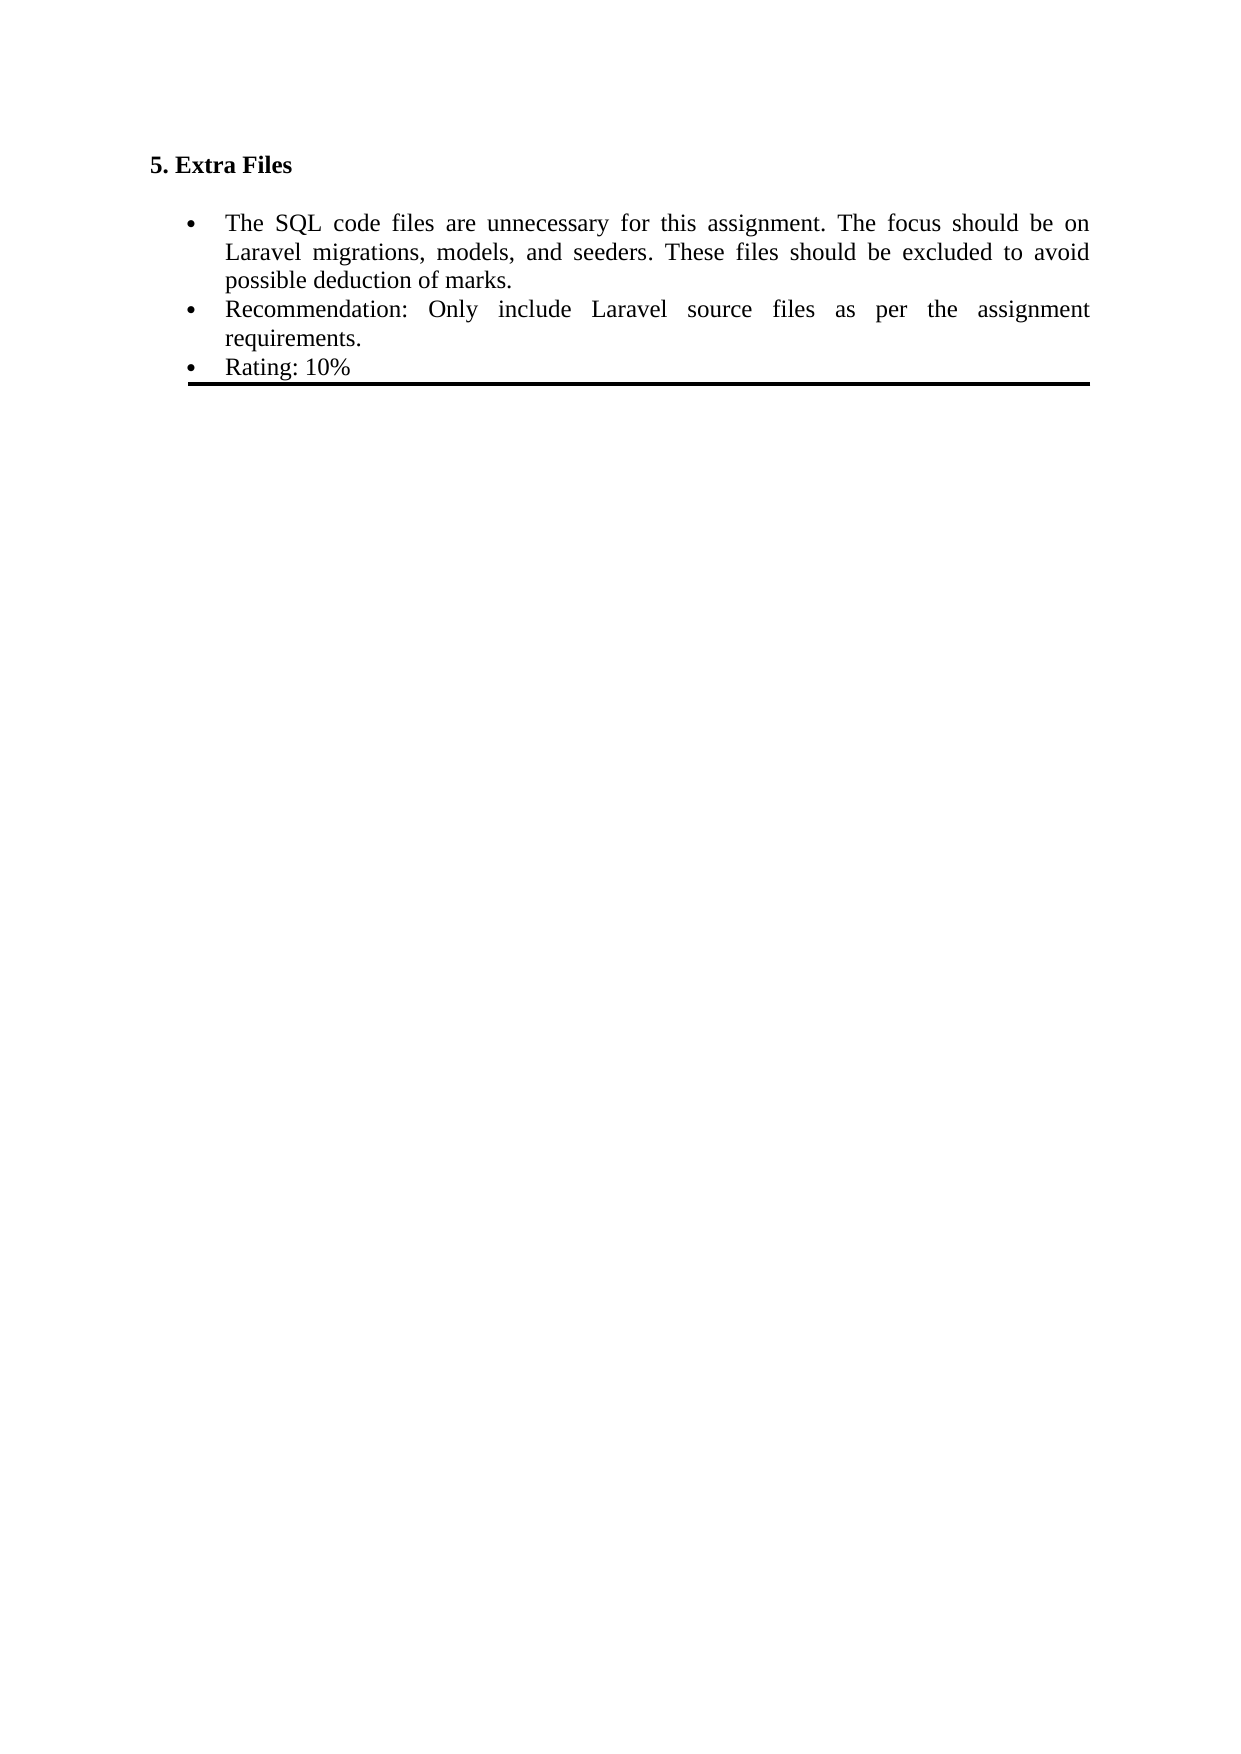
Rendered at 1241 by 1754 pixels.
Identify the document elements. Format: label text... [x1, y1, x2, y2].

list Rating: 10% [187, 352, 1090, 386]
list Recommendation: Only include Laravel source files as per the assignment requirements. [187, 294, 1090, 352]
list The SQL code files are unnecessary for this assignment. The focus should be on Laravel migrations, models, and seeders. These files should be excluded to avoid possible deduction of marks. [187, 208, 1090, 294]
subtitle 5. Extra Files [150, 150, 1090, 179]
